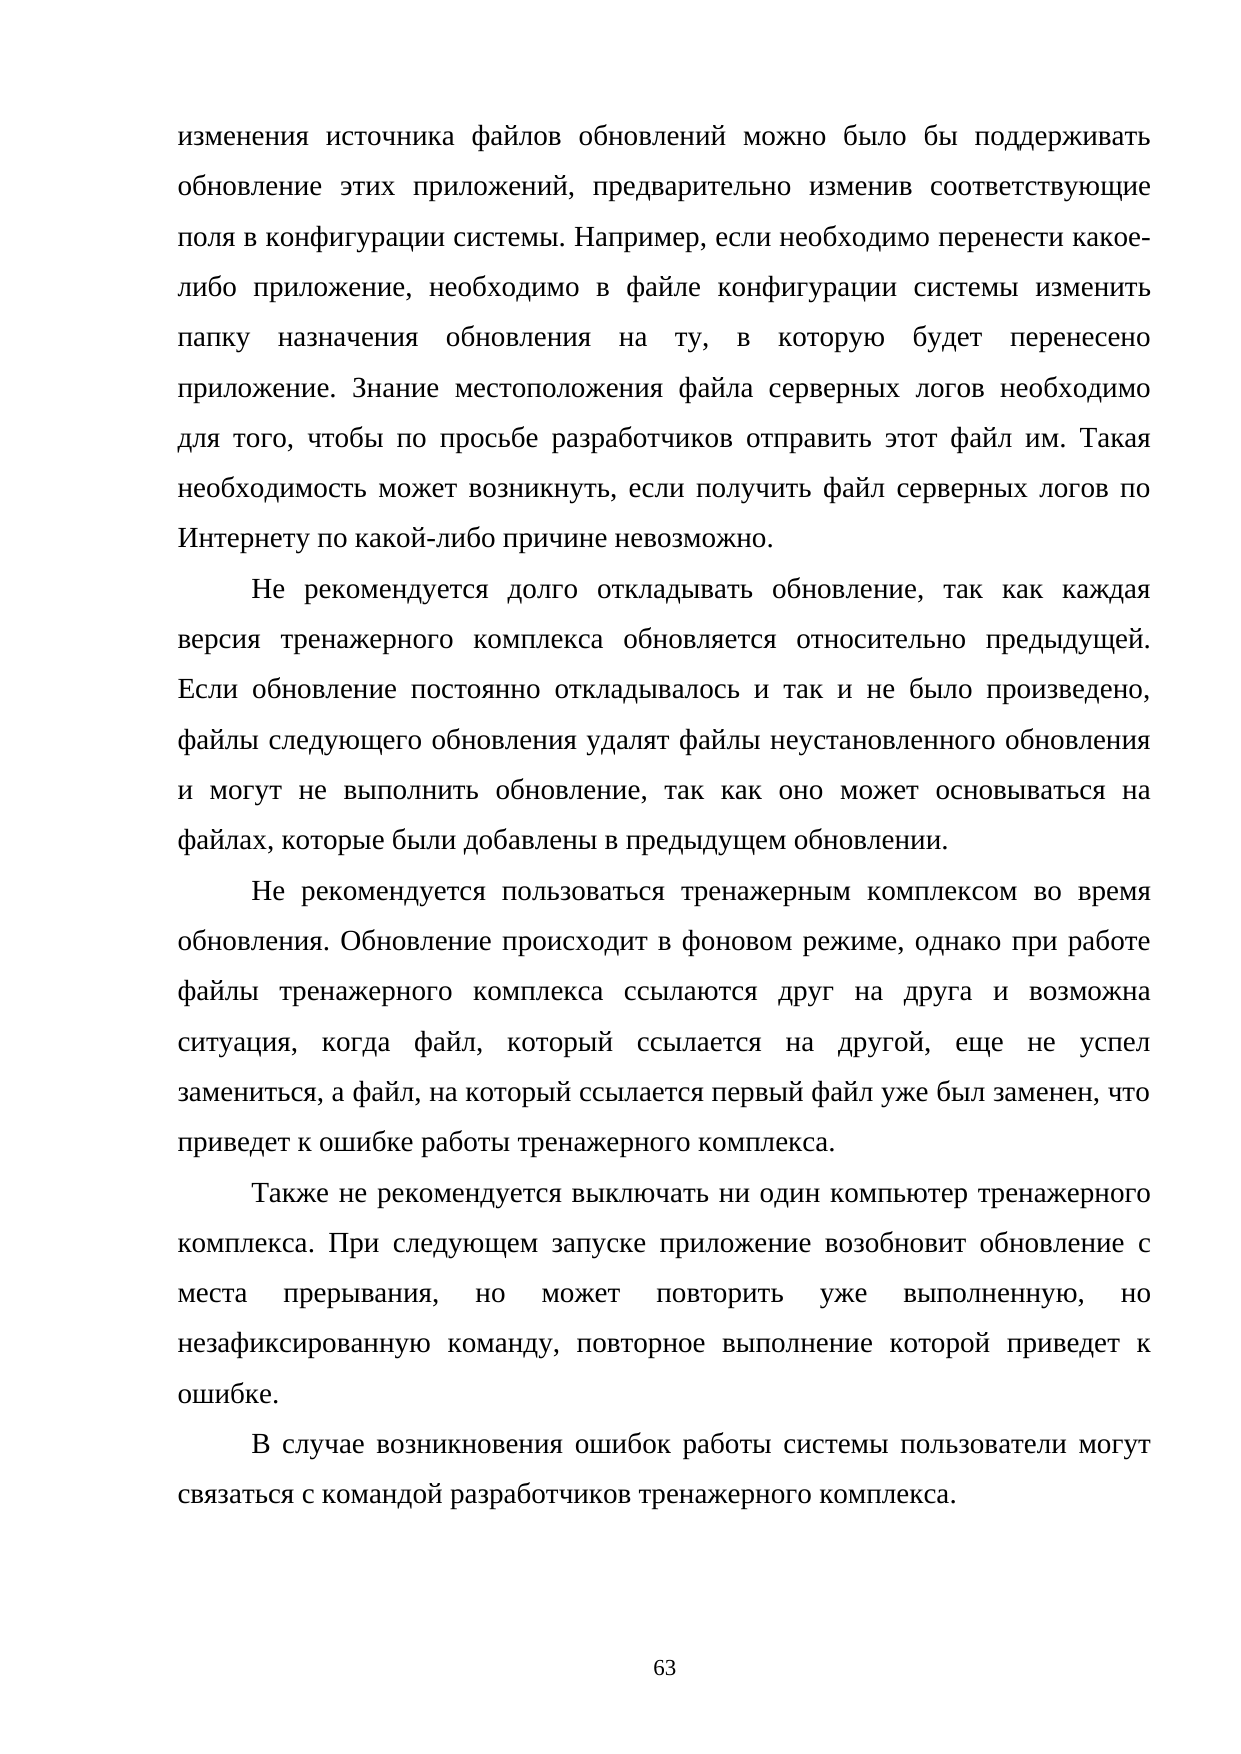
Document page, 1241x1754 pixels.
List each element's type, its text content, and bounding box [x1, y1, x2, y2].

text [177, 118, 1152, 554]
text Не рекомендуется пользоваться тренажерным комплексом во время обновления. Обновление происходит в фоновом режиме, однако при работе файлы тренажерного комплекса ссылаются друг на друга и возможна ситуация, когда файл, который ссылается на другой, еще не успел замениться, а файл, на который ссылается первый файл уже был заменен, что приведет к ошибке работы тренажерного комплекса. [177, 873, 1152, 1158]
text Также не рекомендуется выключать ни один компьютер тренажерного комплекса. При следующем запуске приложение возобновит обновление с места прерывания, но может повторить уже выполненную, но незафиксированную команду, повторное выполнение которой приведет к ошибке. [177, 1175, 1152, 1409]
text Не рекомендуется долго откладывать обновление, так как каждая версия тренажерного комплекса обновляется относительно предыдущей. Если обновление постоянно откладывалось и так и не было произведено, файлы следующего обновления удалят файлы неустановленного обновления и могут не выполнить обновление, так как оно может основываться на файлах, которые были добавлены в предыдущем обновлении. [177, 571, 1152, 856]
text В случае возникновения ошибок работы системы пользователи могут связаться с командой разработчиков тренажерного комплекса. [177, 1426, 1152, 1510]
